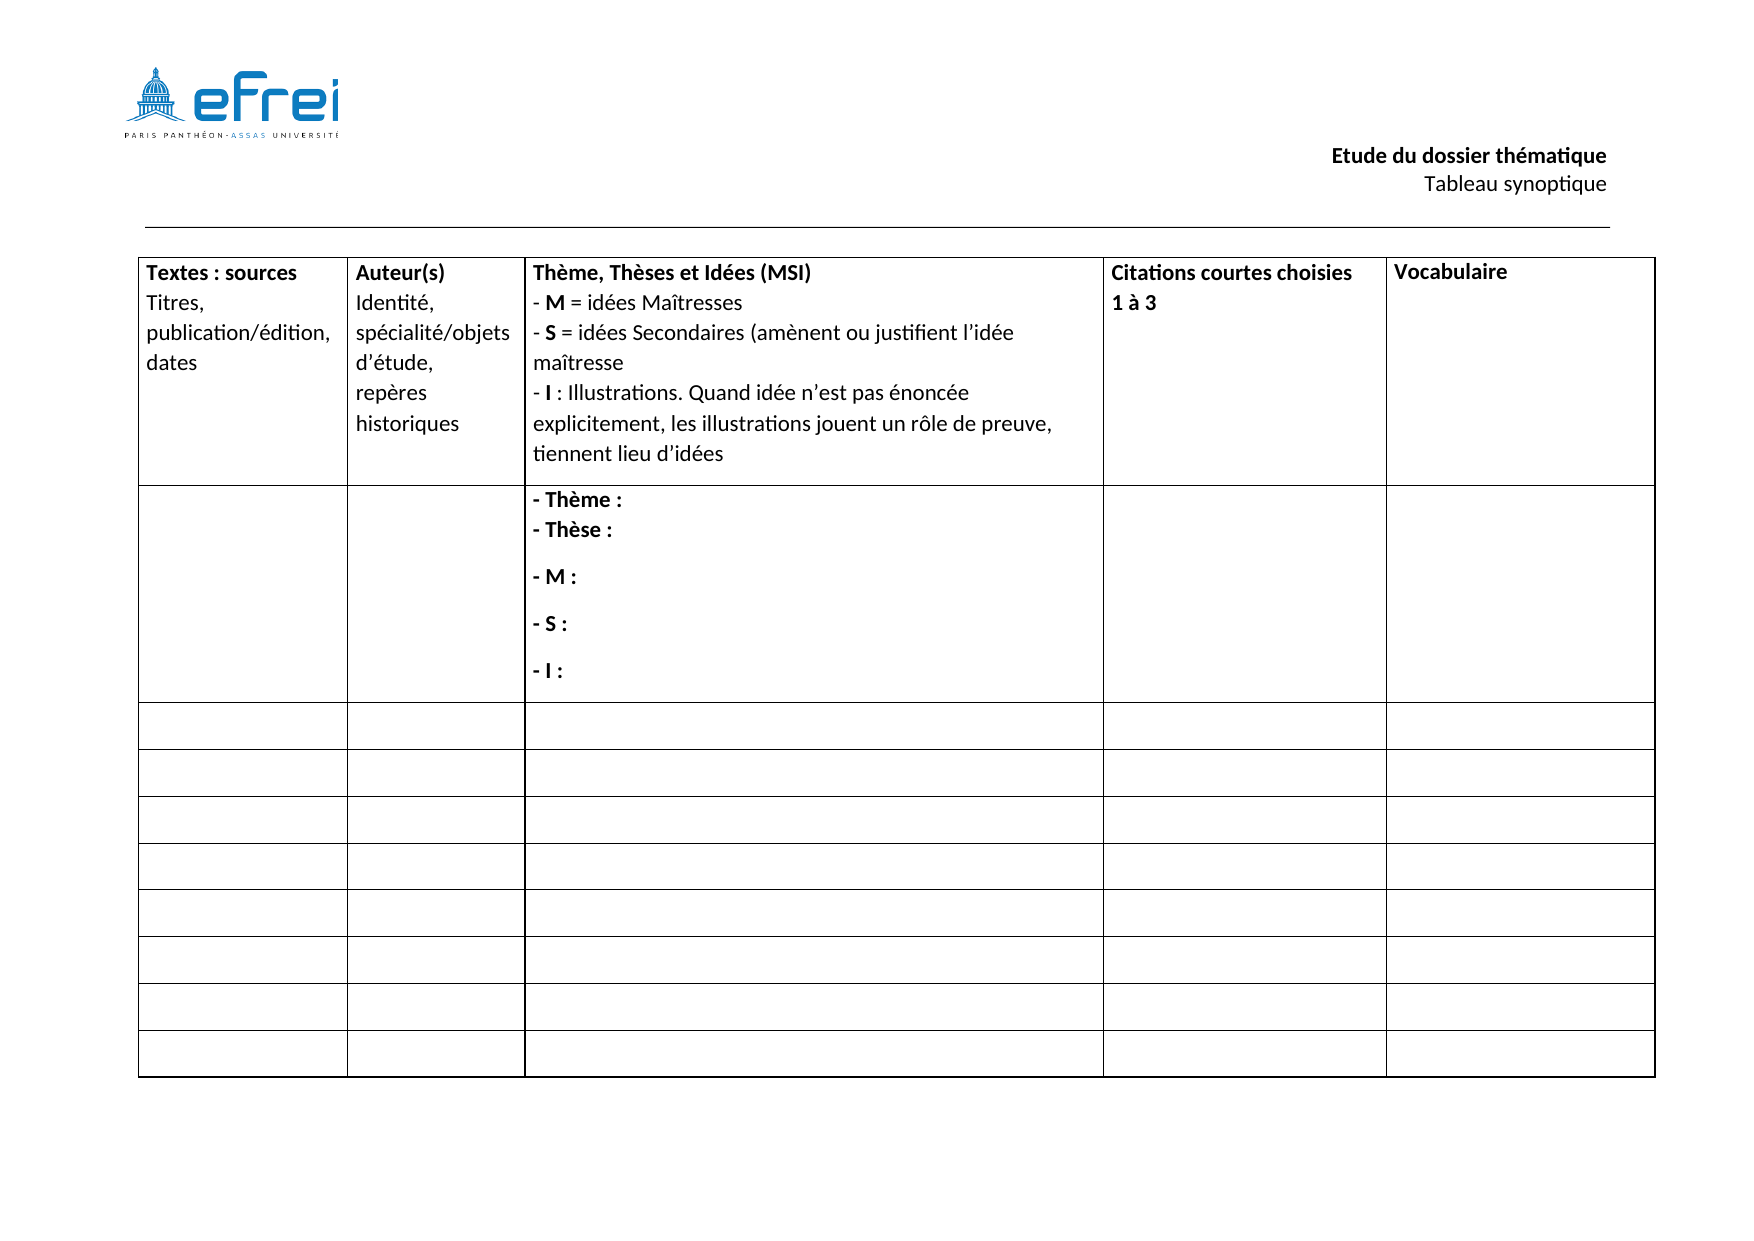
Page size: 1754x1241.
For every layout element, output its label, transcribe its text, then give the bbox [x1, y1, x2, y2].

table_cell [348, 844, 524, 889]
table_cell [526, 703, 1103, 749]
table_cell [1387, 844, 1654, 889]
table_header Citations courtes choisies 1 à 3 [1104, 258, 1386, 484]
table_cell [1387, 750, 1654, 796]
table_header Textes : sources Titres, publication/édition, dates [139, 258, 347, 484]
table_cell [1104, 797, 1386, 842]
table_cell [139, 1031, 347, 1076]
picture [125, 67, 338, 138]
table_cell [1104, 937, 1386, 983]
table_cell [1387, 937, 1654, 983]
table_cell [1387, 984, 1654, 1030]
table_cell [348, 937, 524, 983]
table_cell [139, 844, 347, 889]
table_cell [348, 890, 524, 936]
table_cell [526, 844, 1103, 889]
table_cell [348, 984, 524, 1030]
table_cell [139, 486, 347, 702]
table_cell [348, 1031, 524, 1076]
table_cell [1104, 750, 1386, 796]
table_header Auteur(s) Identité, spécialité/objets d’étude, repères historiques [348, 258, 524, 484]
table_cell [526, 750, 1103, 796]
table_header Vocabulaire [1387, 258, 1654, 484]
table_cell [1387, 1031, 1654, 1076]
table_cell [1387, 890, 1654, 936]
table_cell [526, 890, 1103, 936]
table_cell [526, 1031, 1103, 1076]
table_cell [139, 797, 347, 842]
table_cell [348, 703, 524, 749]
table_cell [526, 984, 1103, 1030]
table_cell [1104, 844, 1386, 889]
table_cell [139, 703, 347, 749]
table_cell [1104, 703, 1386, 749]
table_cell [348, 797, 524, 842]
table_cell Thème : Thèse : M : S : I : [526, 486, 1103, 702]
table_cell [1104, 1031, 1386, 1076]
table_header Thème, Thèses et Idées (MSI) M = idées Maîtresses S = idées Secondaires (amènent ou justifient l’idée maîtresse I : Illustrations. Quand idée n’est pas énoncée explicitement, les illustrations jouent un rôle de preuve, tiennent lieu d’idées [526, 258, 1103, 484]
table_cell [1387, 486, 1654, 702]
table_cell [526, 797, 1103, 842]
table_cell [1387, 703, 1654, 749]
table_cell [1104, 486, 1386, 702]
table_cell [1387, 797, 1654, 842]
table_cell [139, 937, 347, 983]
table_cell [348, 750, 524, 796]
table_cell [1104, 890, 1386, 936]
table_cell [348, 486, 524, 702]
table_cell [1104, 984, 1386, 1030]
table_cell [139, 750, 347, 796]
table_cell [139, 984, 347, 1030]
table_cell [139, 890, 347, 936]
table_cell [526, 937, 1103, 983]
